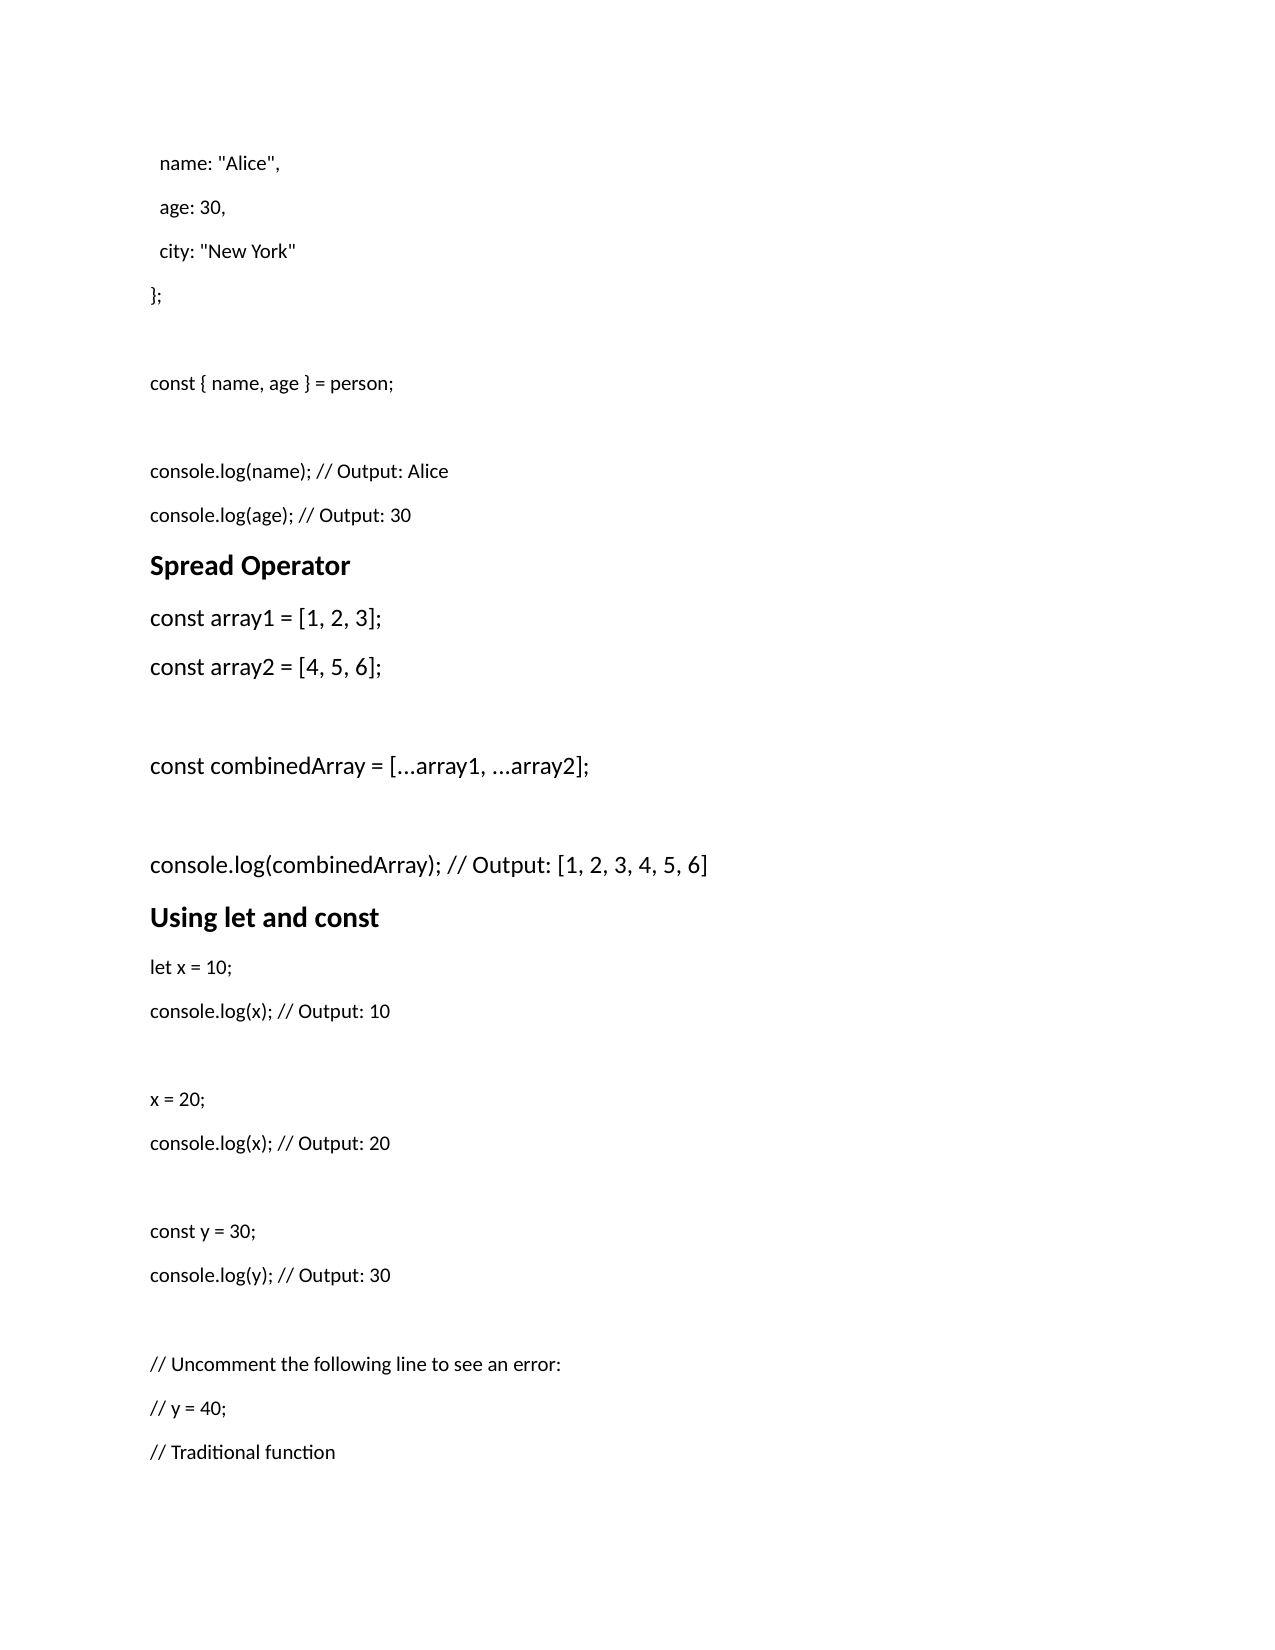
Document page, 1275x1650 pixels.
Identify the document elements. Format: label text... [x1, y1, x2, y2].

text name: "Alice", [150, 150, 1125, 175]
text x = 20; [150, 1086, 1125, 1112]
text Spread Operator [150, 547, 1125, 582]
text // Traditional function [150, 1439, 1125, 1464]
text city: "New York" [150, 238, 1125, 263]
text console.log(age); // Output: 30 [150, 502, 1125, 528]
text // y = 40; [150, 1395, 1125, 1420]
text // Uncomment the following line to see an error: [150, 1351, 1125, 1376]
text const combinedArray = [...array1, ...array2]; [150, 750, 1125, 781]
text console.log(x); // Output: 20 [150, 1131, 1125, 1156]
text }; [150, 282, 1125, 308]
text console.log(combinedArray); // Output: [1, 2, 3, 4, 5, 6] [150, 849, 1125, 880]
text let x = 10; [150, 954, 1125, 980]
text const array2 = [4, 5, 6]; [150, 651, 1125, 682]
text const array1 = [1, 2, 3]; [150, 602, 1125, 632]
text const y = 30; [150, 1219, 1125, 1244]
text age: 30, [150, 194, 1125, 219]
text console.log(x); // Output: 10 [150, 998, 1125, 1024]
text const { name, age } = person; [150, 370, 1125, 396]
text Using let and const [150, 899, 1125, 935]
text console.log(y); // Output: 30 [150, 1263, 1125, 1288]
text console.log(name); // Output: Alice [150, 458, 1125, 484]
